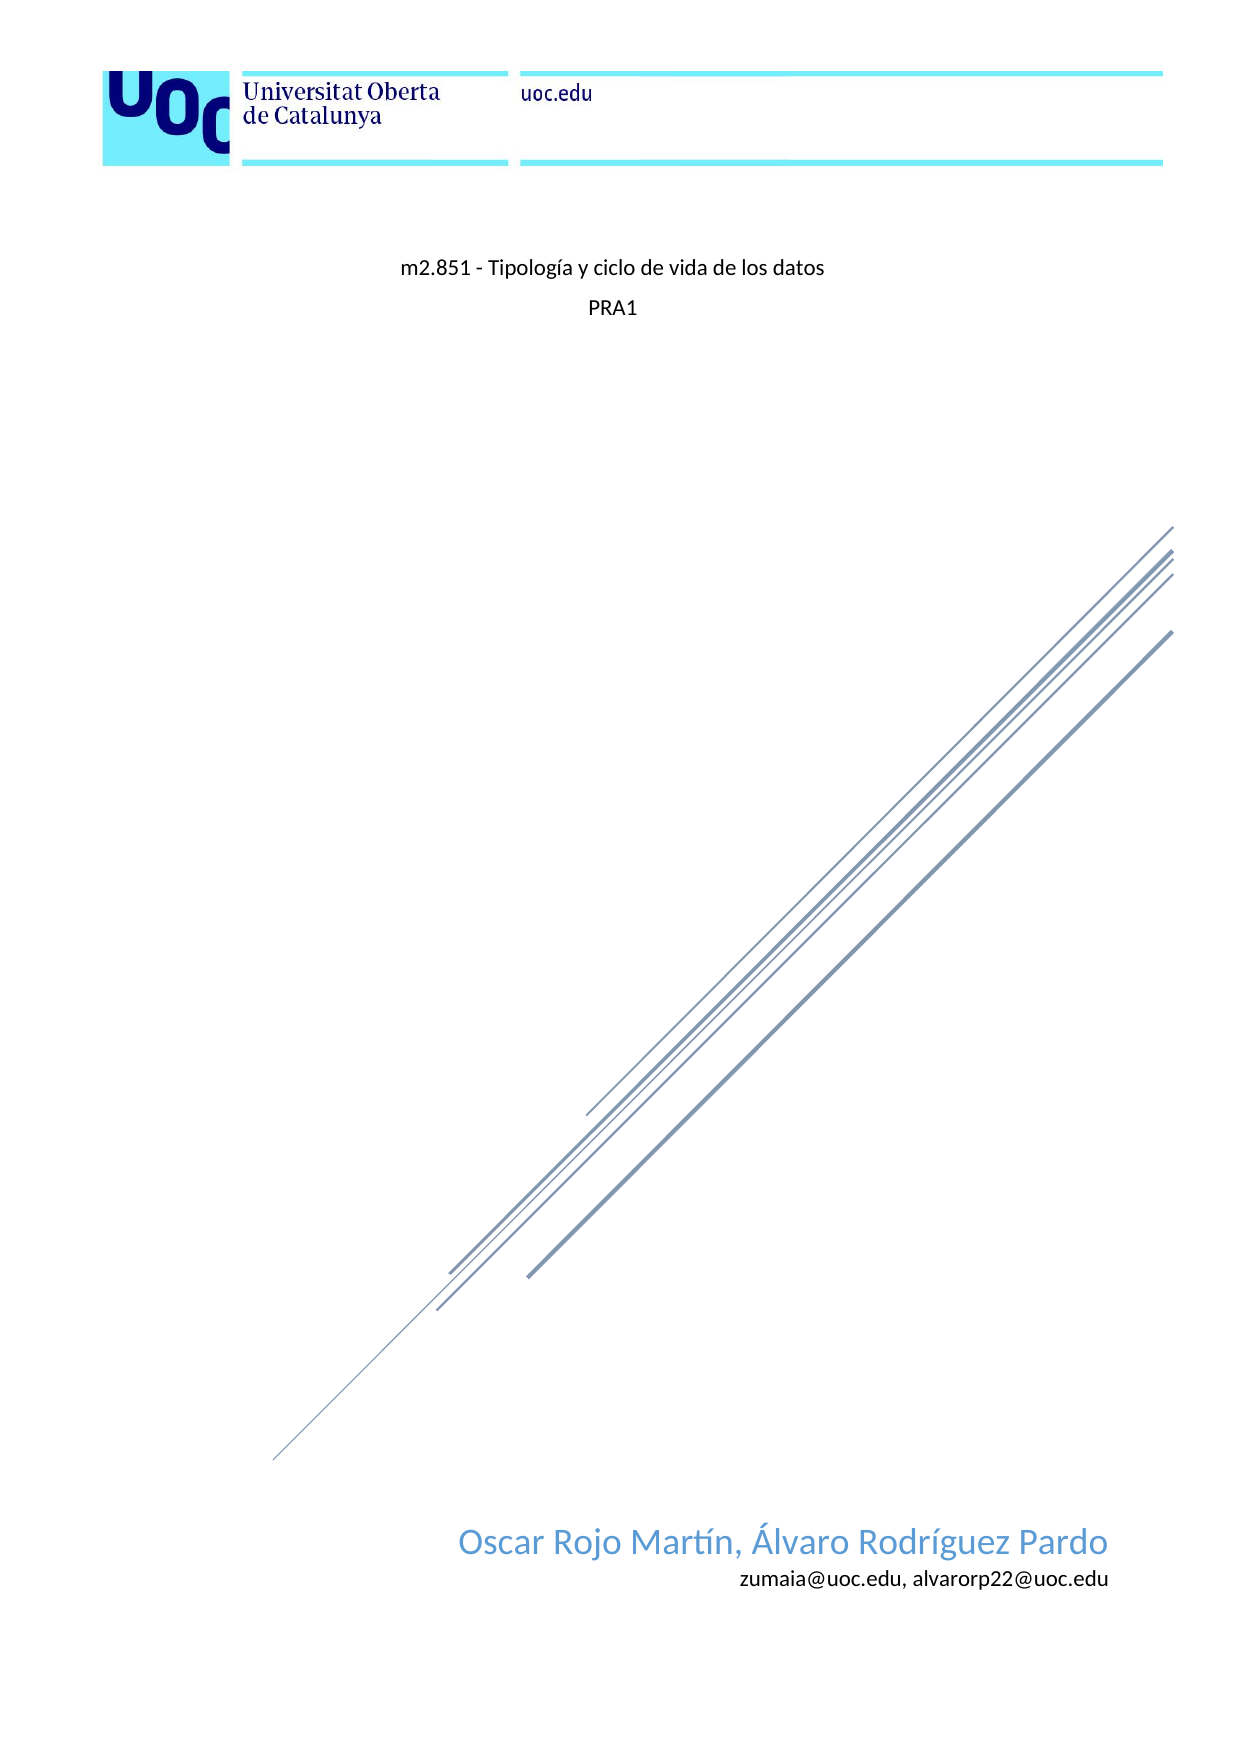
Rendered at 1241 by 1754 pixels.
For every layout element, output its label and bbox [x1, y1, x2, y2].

picture [97, 71, 1163, 174]
